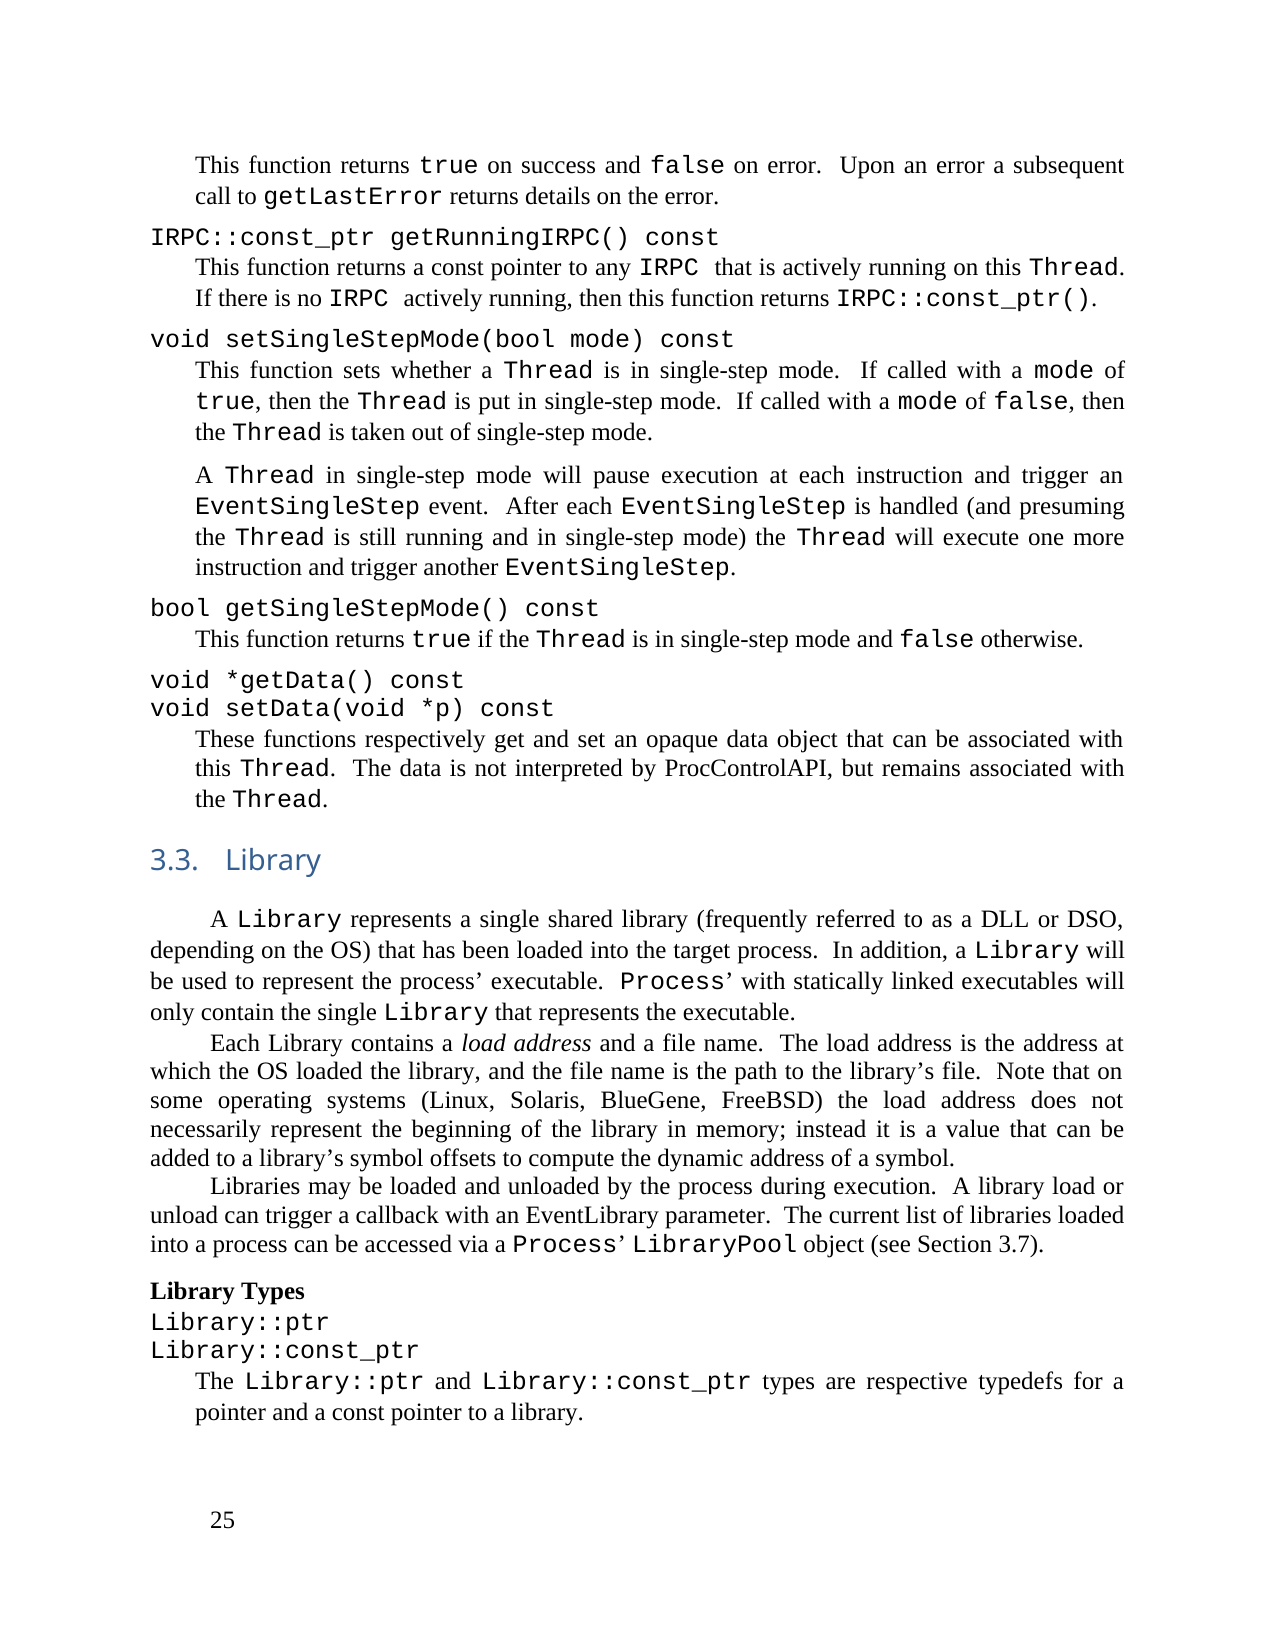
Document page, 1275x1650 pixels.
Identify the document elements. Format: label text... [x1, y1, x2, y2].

subtitle Library [150, 839, 1125, 879]
text A Library represents a single shared library (frequently referred to as a DLL or DSO, depending on the OS) that has been loaded into the target process. In addition, a Library will be used to represent the process’ executable. Process’ with statically linked executables will only contain the single Library that represents the executable. [150, 904, 1125, 1028]
text This function returns true on success and false on error. Upon an error a subsequent call to getLastError returns details on the error. [195, 150, 1125, 212]
text A Thread in single-step mode will pause execution at each instruction and trigger an EventSingleStep event. After each EventSingleStep is handled (and presuming the Thread is still running and in single-step mode) the Thread will execute one more instruction and trigger another EventSingleStep. [195, 460, 1125, 583]
text bool getSingleStepMode() const [150, 596, 1125, 624]
text The Library::ptr and Library::const_ptr types are respective typedefs for a pointer and a const pointer to a library. [195, 1366, 1125, 1426]
text Libraries may be loaded and unloaded by the process during execution. A library load or unload can trigger a callback with an EventLibrary parameter. The current list of libraries loaded into a process can be accessed via a Process’ LibraryPool object (see Section 3.7). [150, 1171, 1125, 1260]
text This function returns true if the Thread is in single-step mode and false otherwise. [195, 624, 1125, 655]
text void *getData() const [150, 667, 1125, 696]
subtitle Library Types [150, 1276, 1125, 1305]
text This function sets whether a Thread is in single-step mode. If called with a mode of true, then the Thread is put in single-step mode. If called with a mode of false, then the Thread is taken out of single-step mode. [195, 355, 1125, 447]
text Library::ptr Library::const_ptr [150, 1309, 1125, 1366]
text IRPC::const_ptr getRunningIRPC() const [150, 224, 1125, 252]
text Each Library contains a load address and a file name. The load address is the address at which the OS loaded the library, and the file name is the path to the library’s file. Note that on some operating systems (Linux, Solaris, BlueGene, FreeBSD) the load address does not necessarily represent the beginning of the library in memory; instead it is a value that can be added to a library’s symbol offsets to compute the dynamic address of a symbol. [150, 1028, 1125, 1171]
text void setData(void *p) const [150, 696, 1125, 724]
text void setSingleStepMode(bool mode) const [150, 327, 1125, 355]
text This function returns a const pointer to any IRPC that is actively running on this Thread. If there is no IRPC actively running, then this function returns IRPC::const_ptr(). [195, 252, 1125, 314]
text These functions respectively get and set an opaque data object that can be associated with this Thread. The data is not interpreted by ProcControlAPI, but remains associated with the Thread. [195, 724, 1125, 814]
